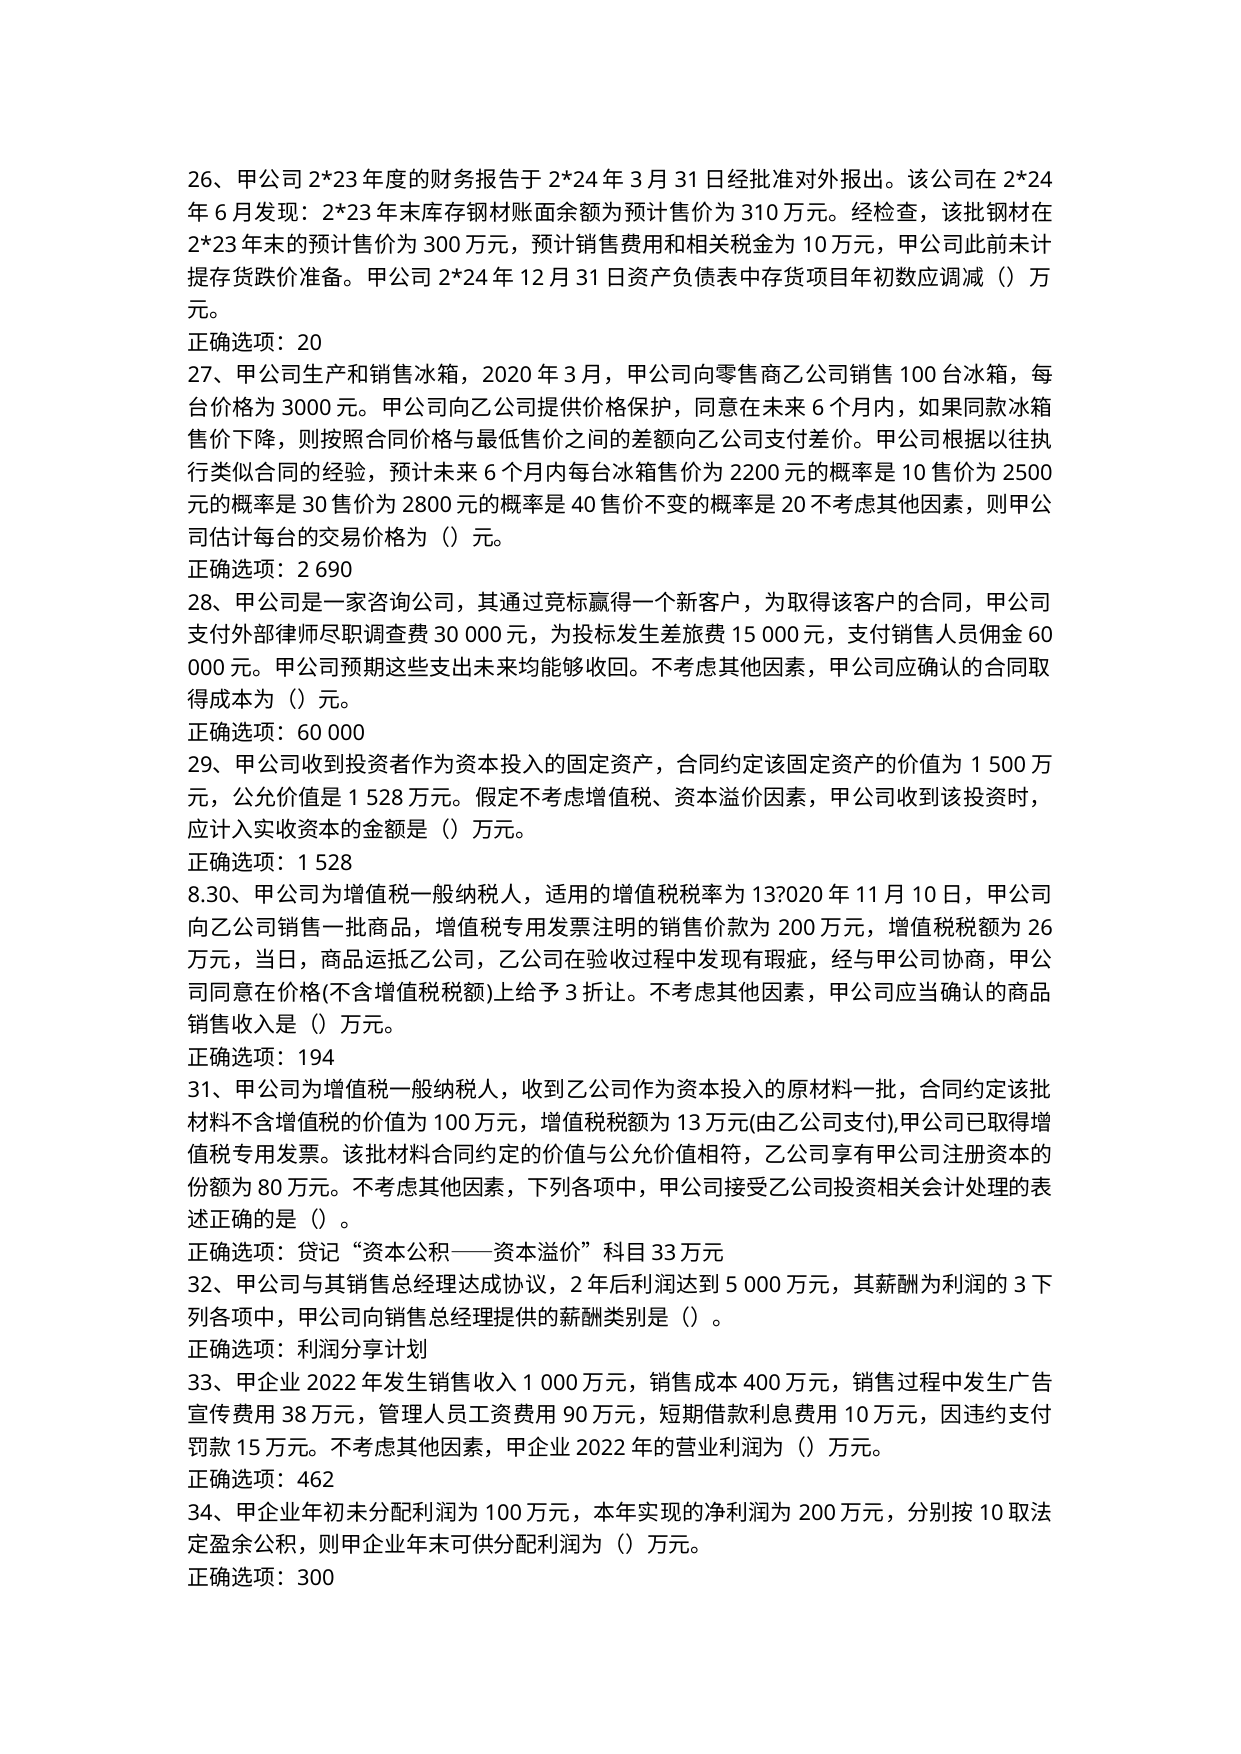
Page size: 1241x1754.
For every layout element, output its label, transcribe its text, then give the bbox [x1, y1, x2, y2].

text 29、甲公司收到投资者作为资本投入的固定资产，合同约定该固定资产的价值为1 500万元，公允价值是1 528万元。假定不考虑增值税、资本溢价因素，甲公司收到该投资时，应计入实收资本的金额是（）万元。 [187, 747, 1053, 844]
text 26、甲公司2*23年度的财务报告于2*24年3月31日经批准对外报出。该公司在2*24年6月发现：2*23年末库存钢材账面余额为预计售价为310万元。经检查，该批钢材在2*23年末的预计售价为300万元，预计销售费用和相关税金为10万元，甲公司此前未计提存货跌价准备。甲公司2*24年12月31日资产负债表中存货项目年初数应调减（）万元。 [187, 162, 1053, 324]
text 27、甲公司生产和销售冰箱，2020年3月，甲公司向零售商乙公司销售100台冰箱，每台价格为3000元。甲公司向乙公司提供价格保护，同意在未来6个月内，如果同款冰箱售价下降，则按照合同价格与最低售价之间的差额向乙公司支付差价。甲公司根据以往执行类似合同的经验，预计未来6个月内每台冰箱售价为2200元的概率是10售价为2500元的概率是30售价为2800元的概率是40售价不变的概率是20不考虑其他因素，则甲公司估计每台的交易价格为（）元。 [187, 357, 1053, 552]
text 33、甲企业2022年发生销售收入1 000万元，销售成本400万元，销售过程中发生广告宣传费用38万元，管理人员工资费用90万元，短期借款利息费用10万元，因违约支付罚款15万元。不考虑其他因素，甲企业2022 年的营业利润为（）万元。 [187, 1364, 1053, 1462]
text 正确选项：60 000 [187, 714, 1053, 747]
text 正确选项：1 528 [187, 844, 1053, 877]
text 正确选项：贷记“资本公积——资本溢价”科目33万元 [187, 1234, 1053, 1267]
text 正确选项：20 [187, 324, 1053, 357]
text 32、甲公司与其销售总经理达成协议，2年后利润达到5 000万元，其薪酬为利润的3下列各项中，甲公司向销售总经理提供的薪酬类别是（）。 [187, 1267, 1053, 1332]
text 正确选项：462 [187, 1462, 1053, 1494]
text 正确选项：利润分享计划 [187, 1332, 1053, 1364]
text 正确选项：2 690 [187, 552, 1053, 584]
text 正确选项：300 [187, 1559, 1053, 1592]
text 28、甲公司是一家咨询公司，其通过竞标赢得一个新客户，为取得该客户的合同，甲公司支付外部律师尽职调查费30 000元，为投标发生差旅费15 000元，支付销售人员佣金60 000元。甲公司预期这些支出未来均能够收回。不考虑其他因素，甲公司应确认的合同取得成本为（）元。 [187, 584, 1053, 714]
text 正确选项：194 [187, 1039, 1053, 1072]
text 8.30、甲公司为增值税一般纳税人，适用的增值税税率为13?020年11月10日，甲公司向乙公司销售一批商品，增值税专用发票注明的销售价款为200万元，增值税税额为26万元，当日，商品运抵乙公司，乙公司在验收过程中发现有瑕疵，经与甲公司协商，甲公司同意在价格(不含增值税税额)上给予3折让。不考虑其他因素，甲公司应当确认的商品销售收入是（）万元。 [187, 877, 1053, 1039]
text 31、甲公司为增值税一般纳税人，收到乙公司作为资本投入的原材料一批，合同约定该批材料不含增值税的价值为100万元，增值税税额为13万元(由乙公司支付),甲公司已取得增值税专用发票。该批材料合同约定的价值与公允价值相符，乙公司享有甲公司注册资本的份额为80万元。不考虑其他因素，下列各项中，甲公司接受乙公司投资相关会计处理的表述正确的是（）。 [187, 1072, 1053, 1234]
text 34、甲企业年初未分配利润为100万元，本年实现的净利润为200万元，分别按10取法定盈余公积，则甲企业年末可供分配利润为（）万元。 [187, 1494, 1053, 1559]
